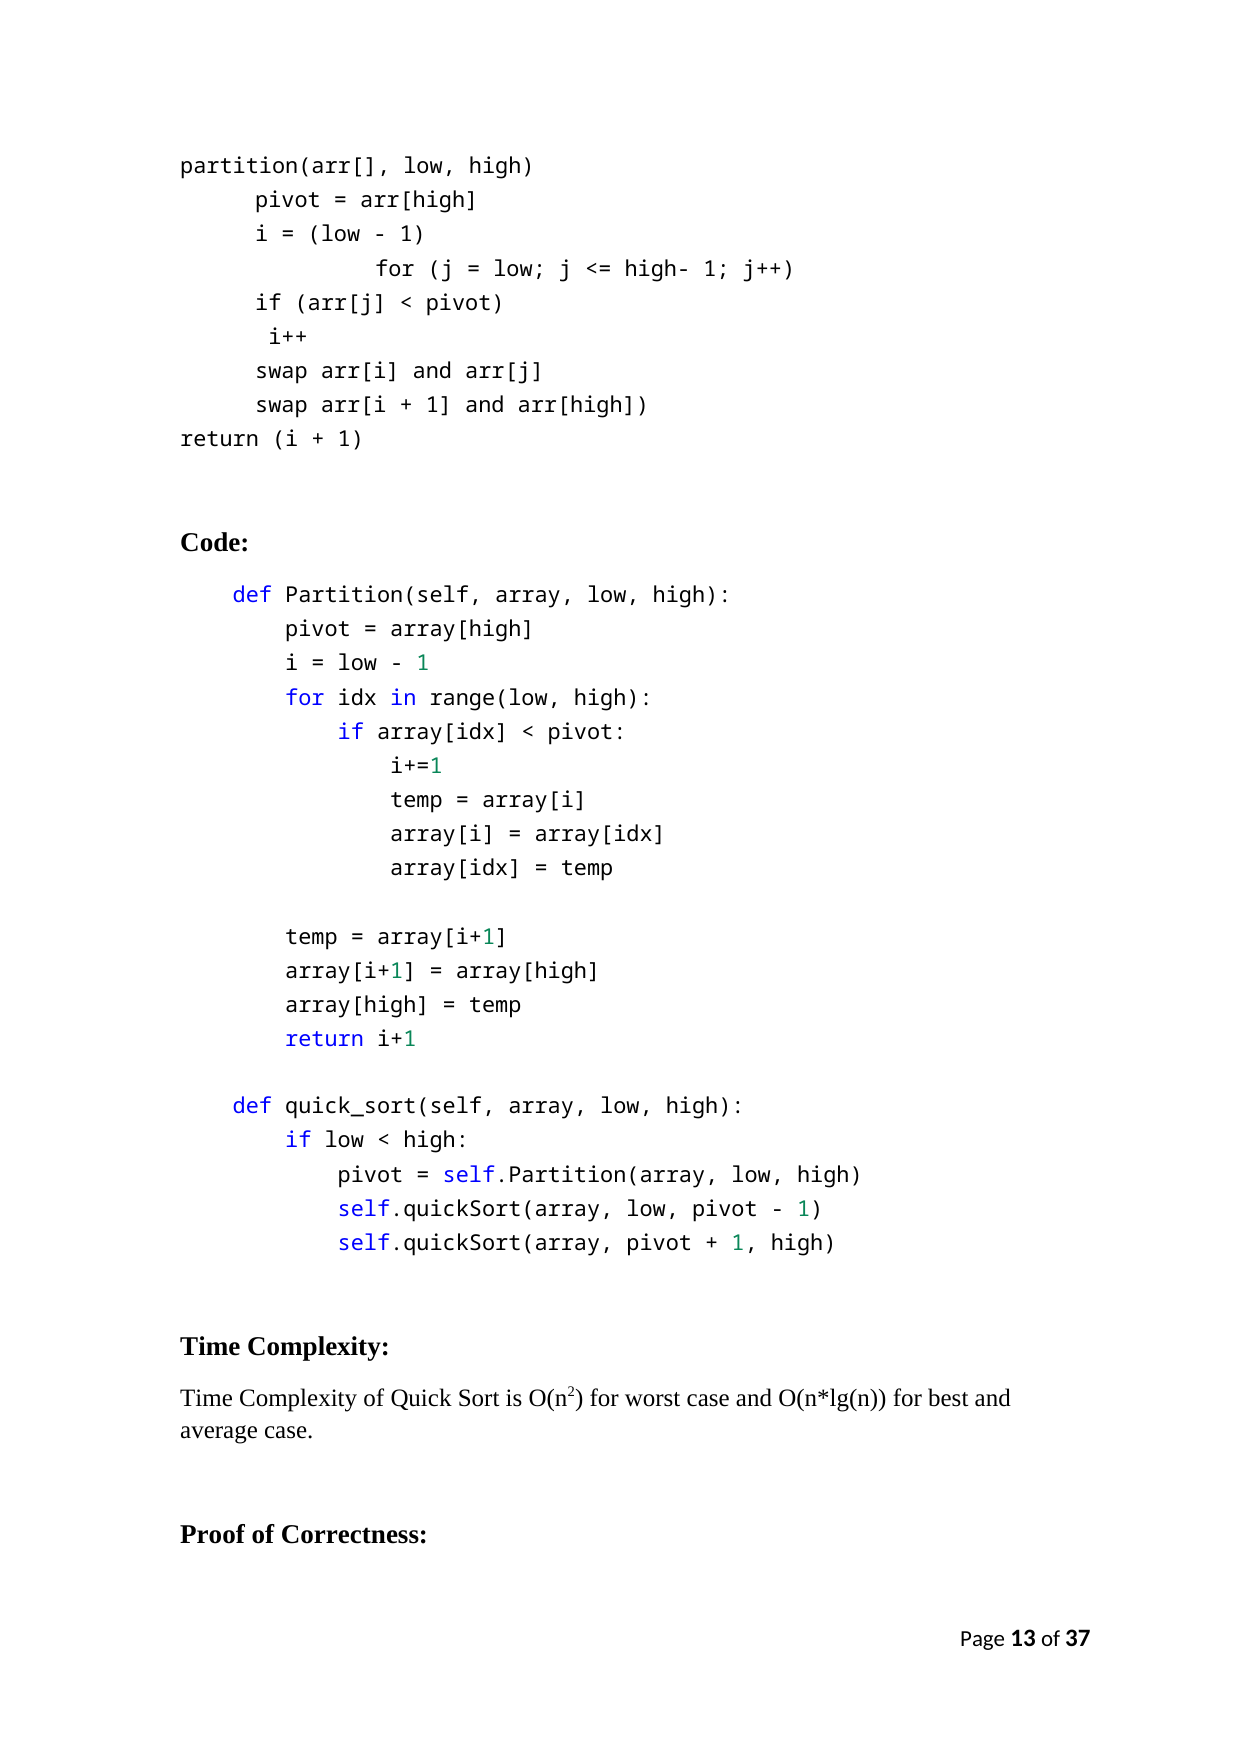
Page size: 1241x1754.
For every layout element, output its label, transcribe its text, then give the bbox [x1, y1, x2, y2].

text self.quickSort(array, pivot + 1, high) [180, 1227, 1090, 1257]
text Time Complexity of Quick Sort is O(n2) for worst case and O(n*lg(n)) for best and average case. [180, 1383, 1090, 1444]
text if low < high: [180, 1124, 1090, 1154]
text Time Complexity: [180, 1330, 1090, 1361]
text return i+1 [180, 1023, 1090, 1053]
text pivot = array[high] [180, 613, 1090, 643]
text for idx in range(low, high): [180, 681, 1090, 711]
text temp = array[i] [180, 784, 1090, 814]
text array[idx] = temp [180, 852, 1090, 882]
text i = low - 1 [180, 647, 1090, 677]
text i++ [180, 321, 1090, 351]
text self.quickSort(array, low, pivot - 1) [180, 1193, 1090, 1223]
text def Partition(self, array, low, high): [180, 579, 1090, 609]
text pivot = arr[high] [180, 184, 1090, 214]
text def quick_sort(self, array, low, high): [180, 1090, 1090, 1120]
text if array[idx] < pivot: [180, 716, 1090, 745]
text Code: [180, 527, 1090, 558]
text array[i] = array[idx] [180, 818, 1090, 848]
text i+=1 [180, 750, 1090, 779]
text if (arr[j] < pivot) [180, 287, 1090, 316]
text i = (low - 1) [180, 218, 1090, 248]
text for (j = low; j <= high- 1; j++) [180, 252, 1090, 282]
text temp = array[i+1] [180, 921, 1090, 950]
text swap arr[i + 1] and arr[high]) [180, 389, 1090, 419]
text array[high] = temp [180, 989, 1090, 1019]
text swap arr[i] and arr[j] [180, 355, 1090, 385]
text return (i + 1) [180, 423, 1090, 453]
text array[i+1] = array[high] [180, 955, 1090, 984]
text pivot = self.Partition(array, low, high) [180, 1159, 1090, 1188]
text Proof of Correctness: [180, 1518, 1090, 1549]
text partition(arr[], low, high) [180, 150, 1090, 180]
